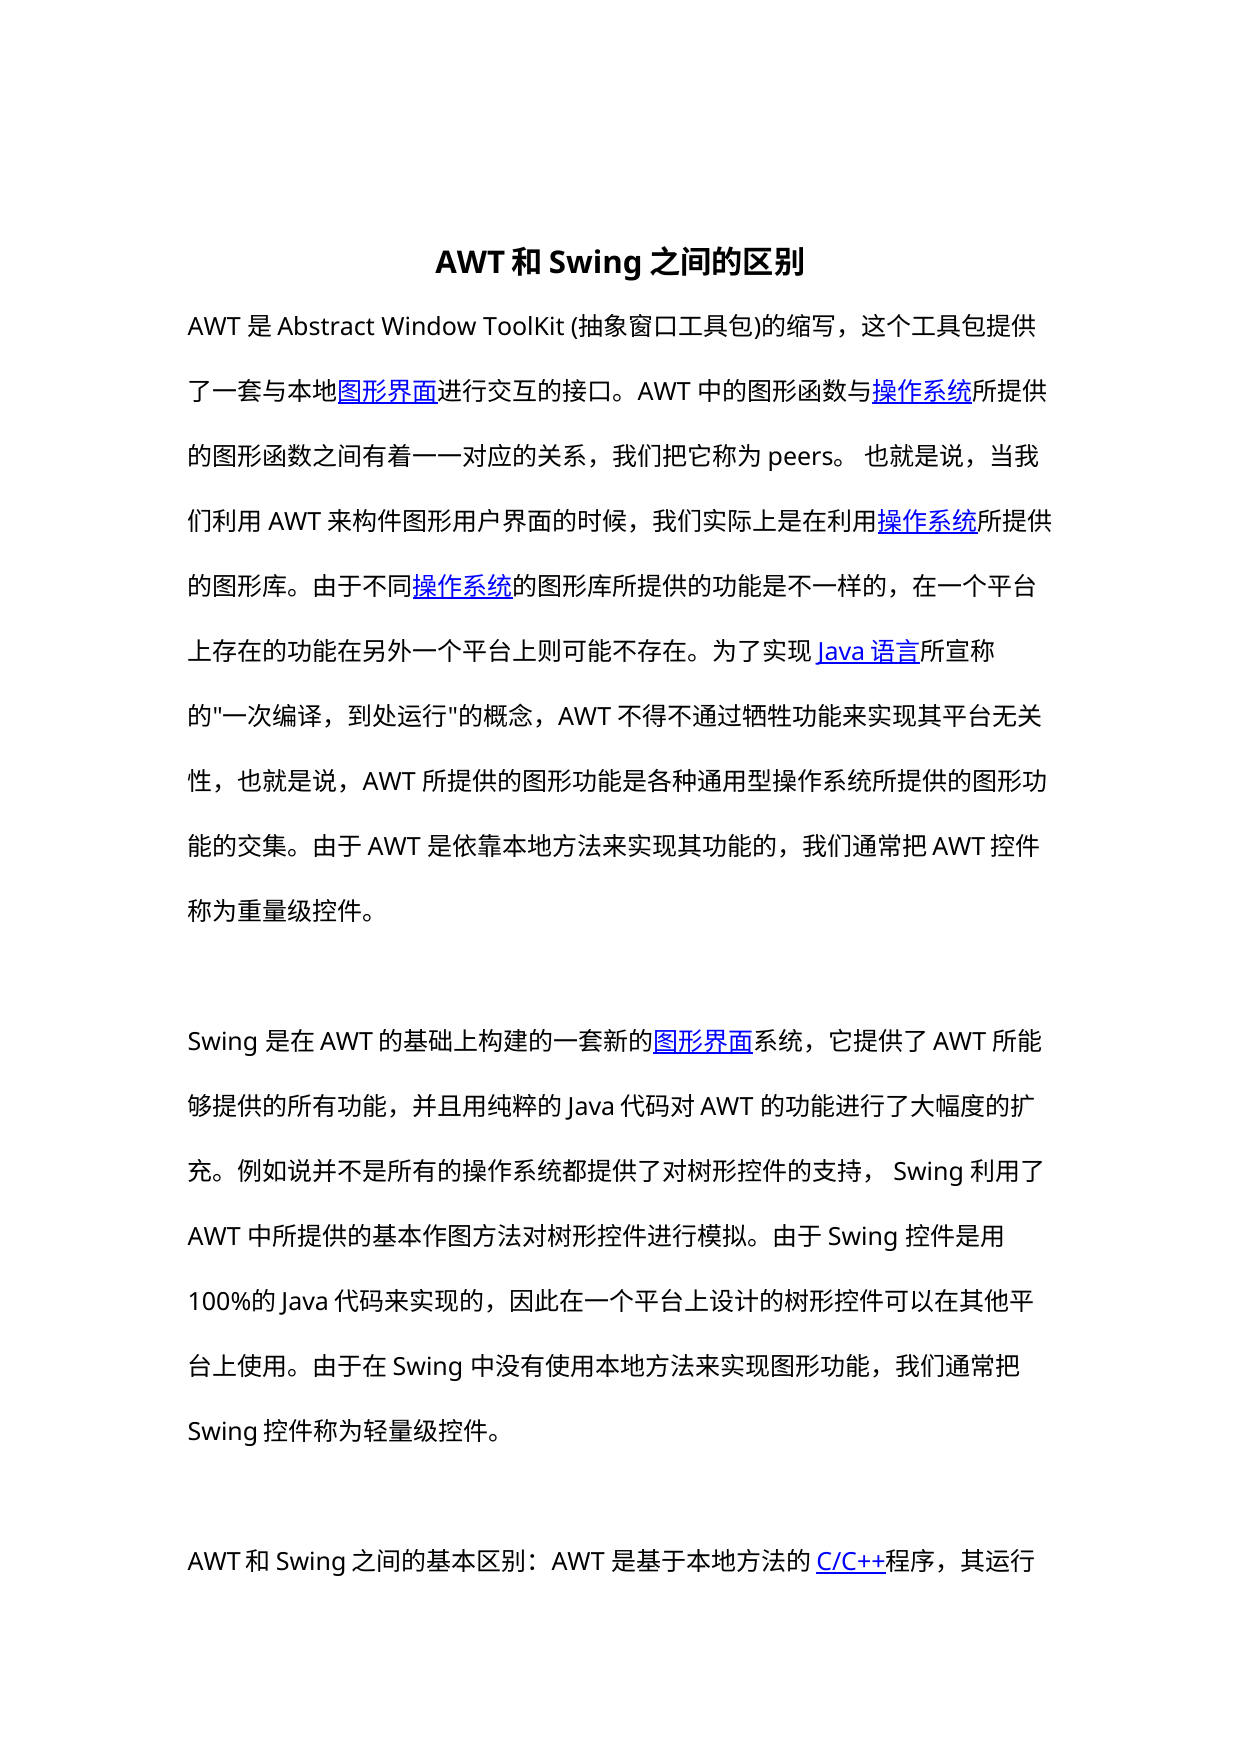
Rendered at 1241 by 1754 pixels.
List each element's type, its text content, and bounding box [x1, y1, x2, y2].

text AWT和Swing之间的区别 [187, 227, 1053, 292]
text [187, 292, 1053, 1592]
